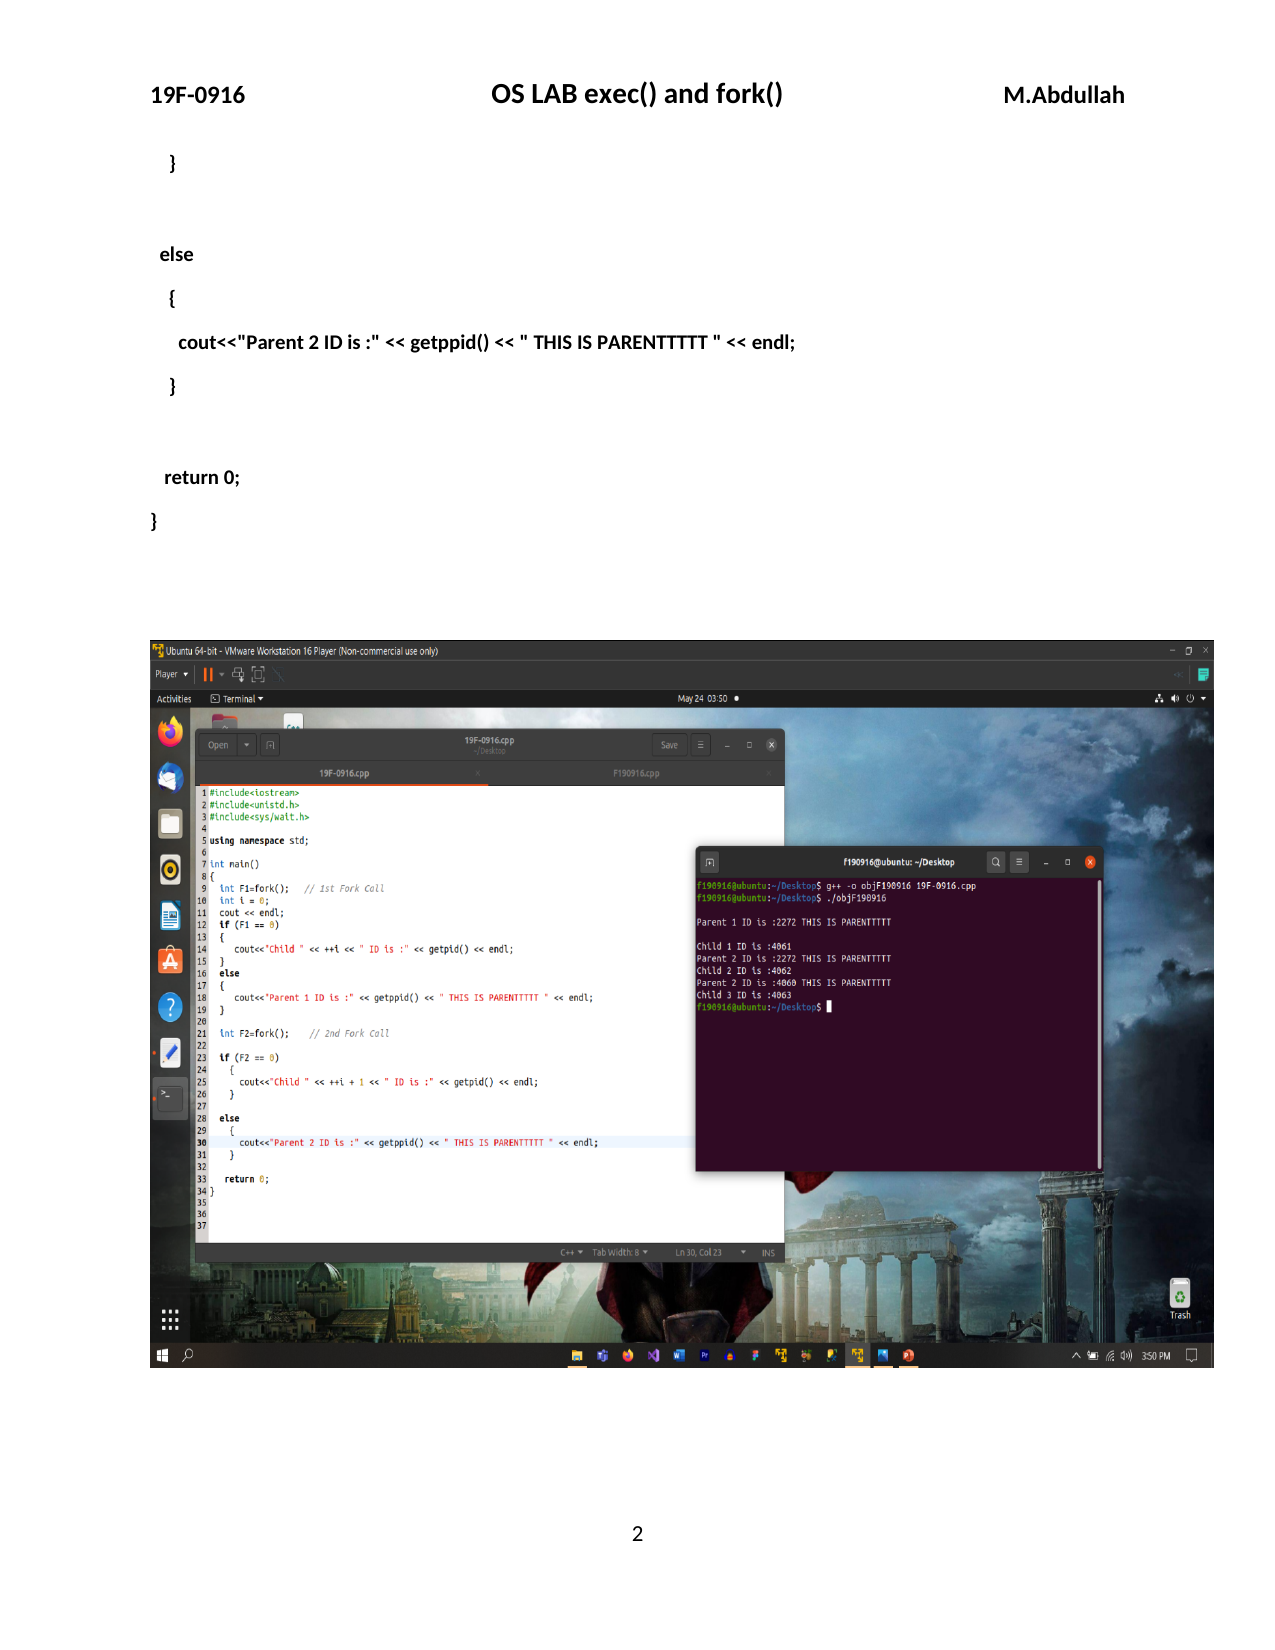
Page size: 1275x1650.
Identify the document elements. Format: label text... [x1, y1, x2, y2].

text } [150, 373, 1125, 398]
picture [150, 640, 1214, 1368]
text } [150, 508, 1125, 533]
text } [150, 150, 1125, 175]
text return 0; [150, 464, 1125, 489]
text cout<<"Parent 2 ID is :" << getppid() << " THIS IS PARENTTTTT " << endl; [150, 329, 1125, 354]
text else [150, 241, 1125, 266]
text { [150, 285, 1125, 310]
